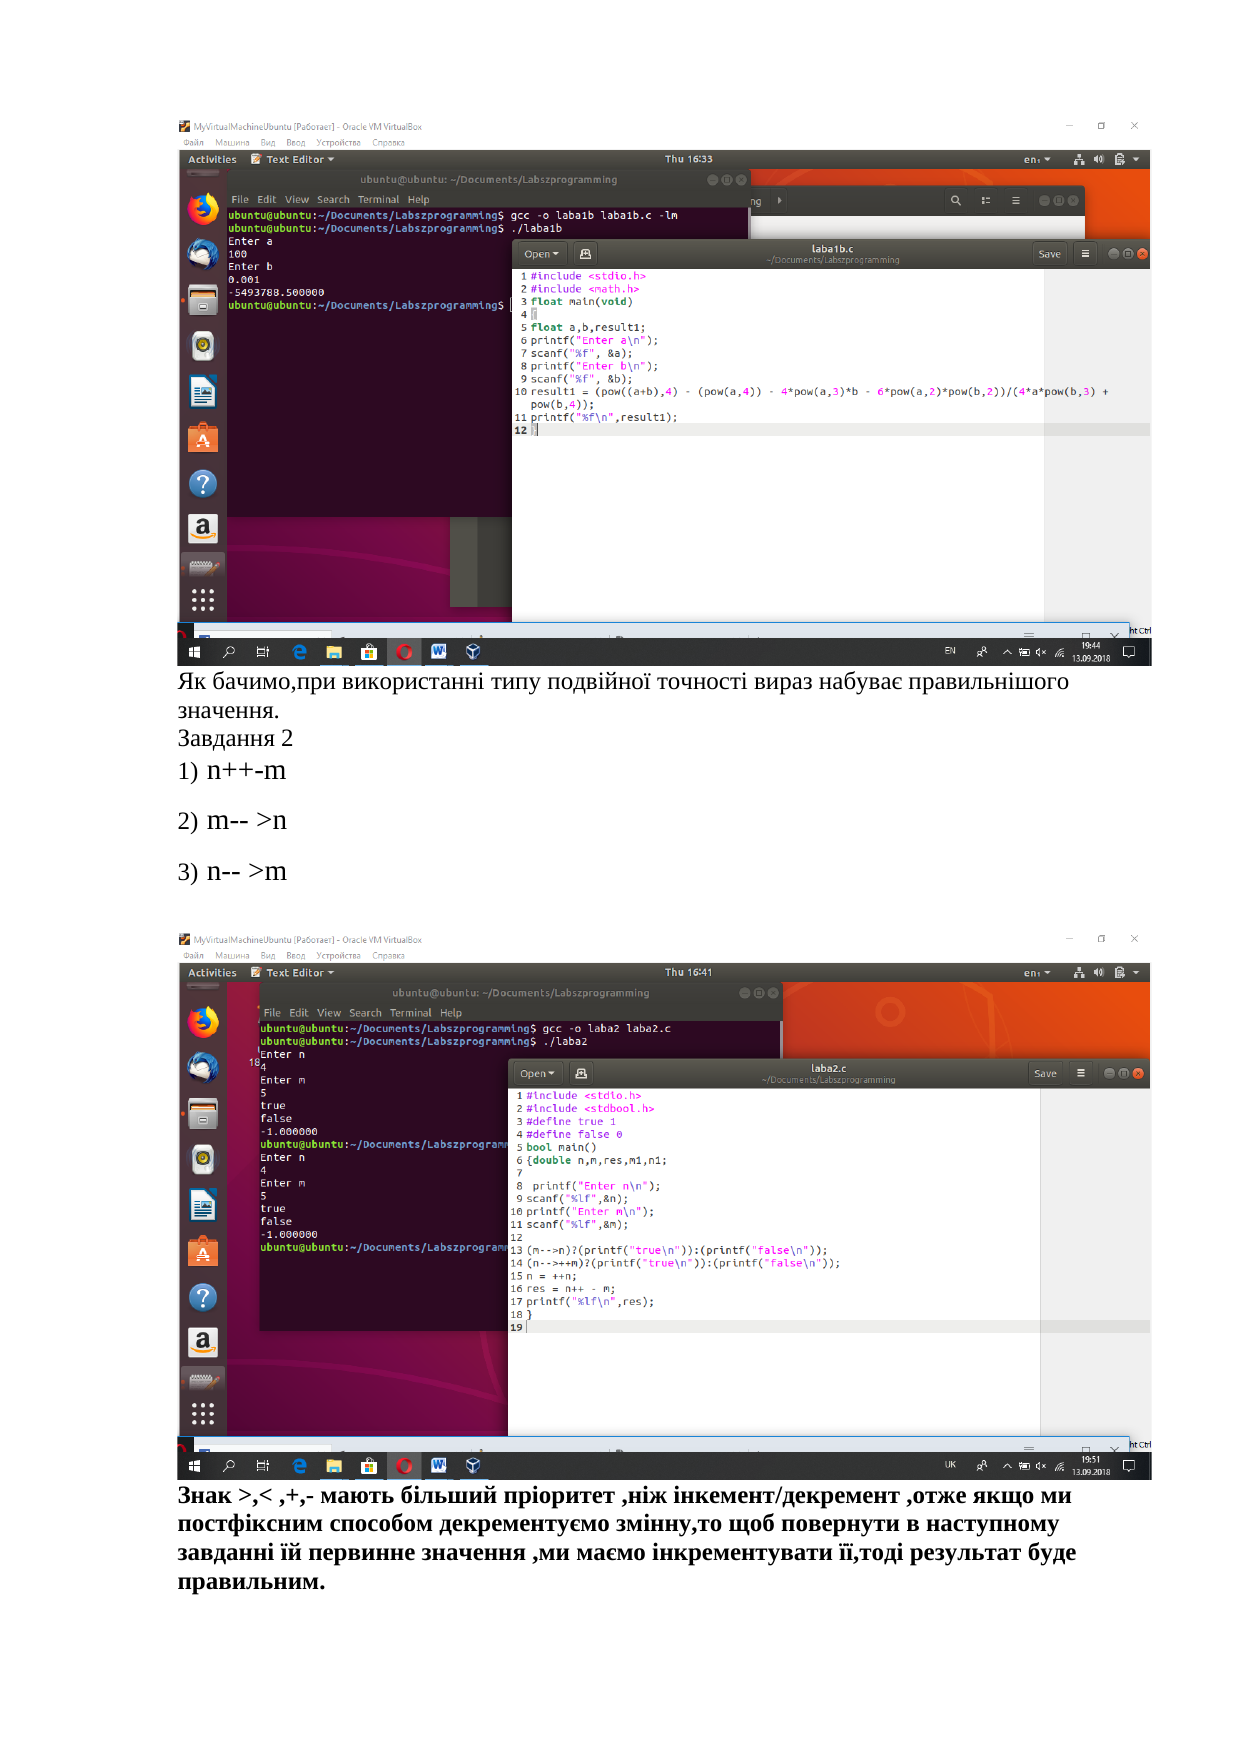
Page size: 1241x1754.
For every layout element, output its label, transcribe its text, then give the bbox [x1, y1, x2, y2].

text Завдання 2 [177, 723, 1152, 752]
list n-- >m [177, 853, 1152, 886]
text Знак >,< ,+,- мають більший пріоритет ,ніж інкемент/декремент ,отже якщо ми постфіксним способом декрементуємо змінну,то щоб повернути в наступному завданні їй первинне значення ,ми маємо інкрементувати її,тоді результат буде правильним. [177, 1480, 1152, 1595]
list n++-m [177, 752, 1152, 786]
picture [177, 931, 1152, 1480]
list m-- >n [177, 802, 1152, 836]
text Як бачимо,при використанні типу подвійної точності вираз набуває правильнішого значення. [177, 666, 1152, 723]
picture [177, 118, 1152, 666]
